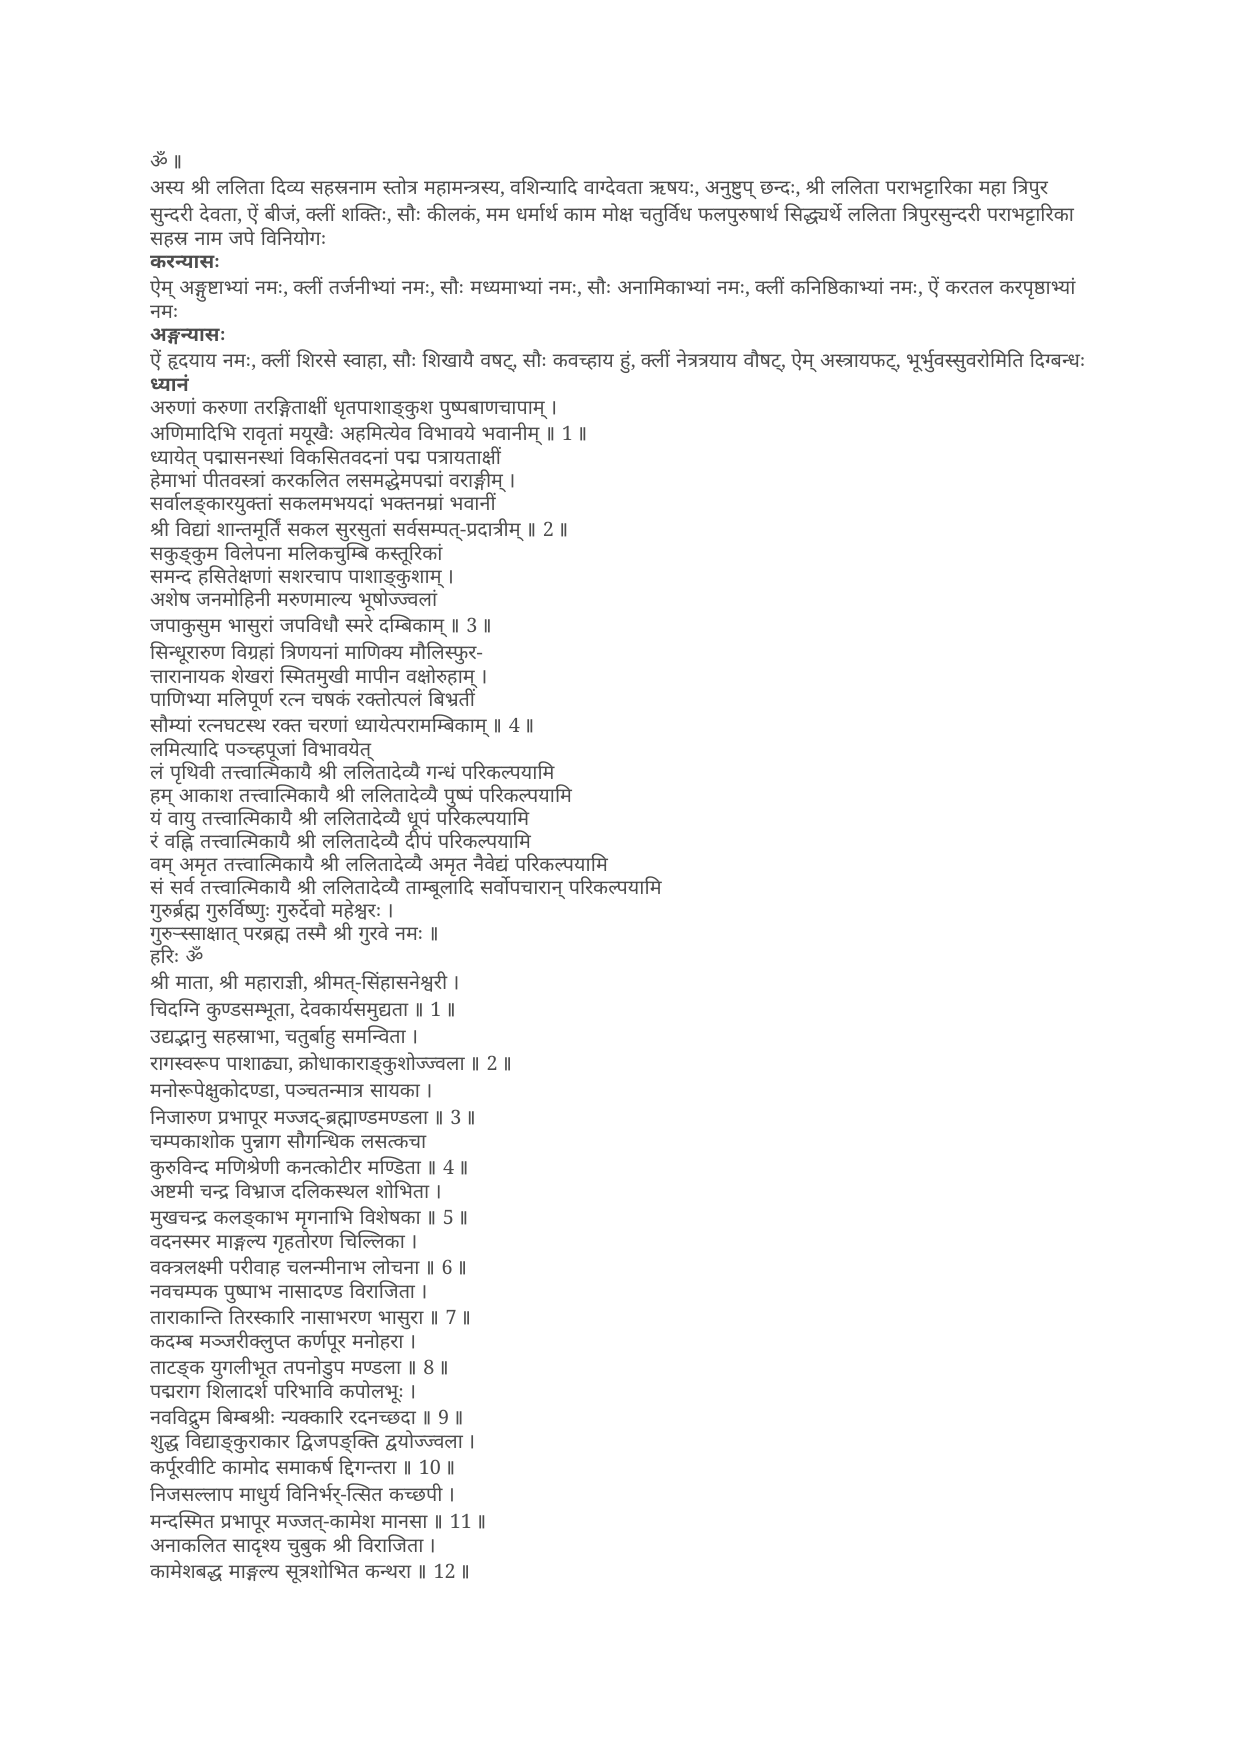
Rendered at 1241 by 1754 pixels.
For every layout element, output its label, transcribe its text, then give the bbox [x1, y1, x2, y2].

text पद्मराग शिलादर्श परिभावि कपोलभूः । नवविद्रुम बिम्बश्रीः न्यक्कारि रदनच्छदा ॥ 9 ॥ [150, 1380, 1090, 1430]
text लमित्यादि पञ्च्हपूजां विभावयेत् [150, 738, 1090, 761]
text वदनस्मर माङ्गल्य गृहतोरण चिल्लिका । वक्त्रलक्ष्मी परीवाह चलन्मीनाभ लोचना ॥ 6 ॥ [150, 1230, 1090, 1280]
text नवचम्पक पुष्पाभ नासादण्ड विराजिता । ताराकान्ति तिरस्कारि नासाभरण भासुरा ॥ 7 ॥ [150, 1280, 1090, 1330]
text अनाकलित सादृश्य चुबुक श्री विराजिता । कामेशबद्ध माङ्गल्य सूत्रशोभित कन्थरा ॥ 12 ॥ [150, 1534, 1090, 1584]
text निजसल्लाप माधुर्य विनिर्भर्-त्सित कच्छपी । मन्दस्मित प्रभापूर मज्जत्-कामेश मानसा ॥ 11 ॥ [150, 1480, 1090, 1534]
text मनोरूपेक्षुकोदण्डा, पञ्चतन्मात्र सायका । निजारुण प्रभापूर मज्जद्-ब्रह्माण्डमण्डला ॥ 3 ॥ [150, 1076, 1090, 1130]
text ॐ ॥ [150, 150, 1090, 173]
text कदम्ब मञ्जरीक्लुप्त कर्णपूर मनोहरा । ताटङ्क युगलीभूत तपनोडुप मण्डला ॥ 8 ॥ [150, 1330, 1090, 1380]
text सकुङ्कुम विलेपना मलिकचुम्बि कस्तूरिकां समन्द हसितेक्षणां सशरचाप पाशाङ्कुशाम् । अशेष जनमोहिनी मरुणमाल्य भूषोज्ज्वलां जपाकुसुम भासुरां जपविधौ स्मरे दम्बिकाम् ॥ 3 ॥ [150, 542, 1090, 638]
text शुद्ध विद्याङ्कुराकार द्विजपङ्क्ति द्वयोज्ज्वला । कर्पूरवीटि कामोद समाकर्ष द्दिगन्तरा ॥ 10 ॥ [150, 1430, 1090, 1480]
text अङ्गन्यासः ऐं हृदयाय नमः, क्लीं शिरसे स्वाहा, सौः शिखायै वषट्, सौः कवच्हाय हुं, क्लीं नेत्रत्रयाय वौषट्, ऐम् अस्त्रायफट्, भूर्भुवस्सुवरोमिति दिग्बन्धः [150, 323, 1090, 373]
text चम्पकाशोक पुन्नाग सौगन्धिक लसत्कचा कुरुविन्द मणिश्रेणी कनत्कोटीर मण्डिता ॥ 4 ॥ [150, 1130, 1090, 1180]
text ध्यायेत् पद्मासनस्थां विकसितवदनां पद्म पत्रायताक्षीं हेमाभां पीतवस्त्रां करकलित लसमद्धेमपद्मां वराङ्गीम् । सर्वालङ्कारयुक्तां सकलमभयदां भक्तनम्रां भवानीं श्री विद्यां शान्तमूर्तिं सकल सुरसुतां सर्वसम्पत्-प्रदात्रीम् ॥ 2 ॥ [150, 446, 1090, 542]
text अस्य श्री ललिता दिव्य सहस्रनाम स्तोत्र महामन्त्रस्य, वशिन्यादि वाग्देवता ऋषयः, अनुष्टुप् छन्दः, श्री ललिता पराभट्टारिका महा त्रिपुर सुन्दरी देवता, ऐं बीजं, क्लीं शक्तिः, सौः कीलकं, मम धर्मार्थ काम मोक्ष चतुर्विध फलपुरुषार्थ सिद्ध्यर्थे ललिता त्रिपुरसुन्दरी पराभट्टारिका सहस्र नाम जपे विनियोगः [150, 173, 1090, 250]
text सिन्धूरारुण विग्रहां त्रिणयनां माणिक्य मौलिस्फुर- त्तारानायक शेखरां स्मितमुखी मापीन वक्षोरुहाम् । पाणिभ्या मलिपूर्ण रत्न चषकं रक्तोत्पलं बिभ्रतीं सौम्यां रत्नघटस्थ रक्त चरणां ध्यायेत्परामम्बिकाम् ॥ 4 ॥ [150, 638, 1090, 738]
text गुरुर्ब्रह्म गुरुर्विष्णुः गुरुर्देवो महेश्वरः । गुरुर्‍स्साक्षात् परब्रह्म तस्मै श्री गुरवे नमः ॥ [150, 899, 1090, 945]
text हरिः ॐ [150, 945, 1090, 968]
text करन्यासः ऐम् अङ्गुष्टाभ्यां नमः, क्लीं तर्जनीभ्यां नमः, सौः मध्यमाभ्यां नमः, सौः अनामिकाभ्यां नमः, क्लीं कनिष्ठिकाभ्यां नमः, ऐं करतल करपृष्ठाभ्यां नमः [150, 250, 1090, 323]
text उद्यद्भानु सहस्राभा, चतुर्बाहु समन्विता । रागस्वरूप पाशाढ्या, क्रोधाकाराङ्कुशोज्ज्वला ॥ 2 ॥ [150, 1022, 1090, 1076]
text श्री माता, श्री महाराज्ञी, श्रीमत्-सिंहासनेश्वरी । चिदग्नि कुण्डसम्भूता, देवकार्यसमुद्यता ॥ 1 ॥ [150, 968, 1090, 1022]
text ध्यानं अरुणां करुणा तरङ्गिताक्षीं धृतपाशाङ्कुश पुष्पबाणचापाम् । अणिमादिभि रावृतां मयूखैः अहमित्येव विभावये भवानीम् ॥ 1 ॥ [150, 373, 1090, 446]
text अष्टमी चन्द्र विभ्राज दलिकस्थल शोभिता । मुखचन्द्र कलङ्काभ मृगनाभि विशेषका ॥ 5 ॥ [150, 1180, 1090, 1230]
text लं पृथिवी तत्त्वात्मिकायै श्री ललितादेव्यै गन्धं परिकल्पयामि हम् आकाश तत्त्वात्मिकायै श्री ललितादेव्यै पुष्पं परिकल्पयामि यं वायु तत्त्वात्मिकायै श्री ललितादेव्यै धूपं परिकल्पयामि रं वह्नि तत्त्वात्मिकायै श्री ललितादेव्यै दीपं परिकल्पयामि वम् अमृत तत्त्वात्मिकायै श्री ललितादेव्यै अमृत नैवेद्यं परिकल्पयामि सं सर्व तत्त्वात्मिकायै श्री ललितादेव्यै ताम्बूलादि सर्वोपचारान् परिकल्पयामि [150, 761, 1090, 899]
